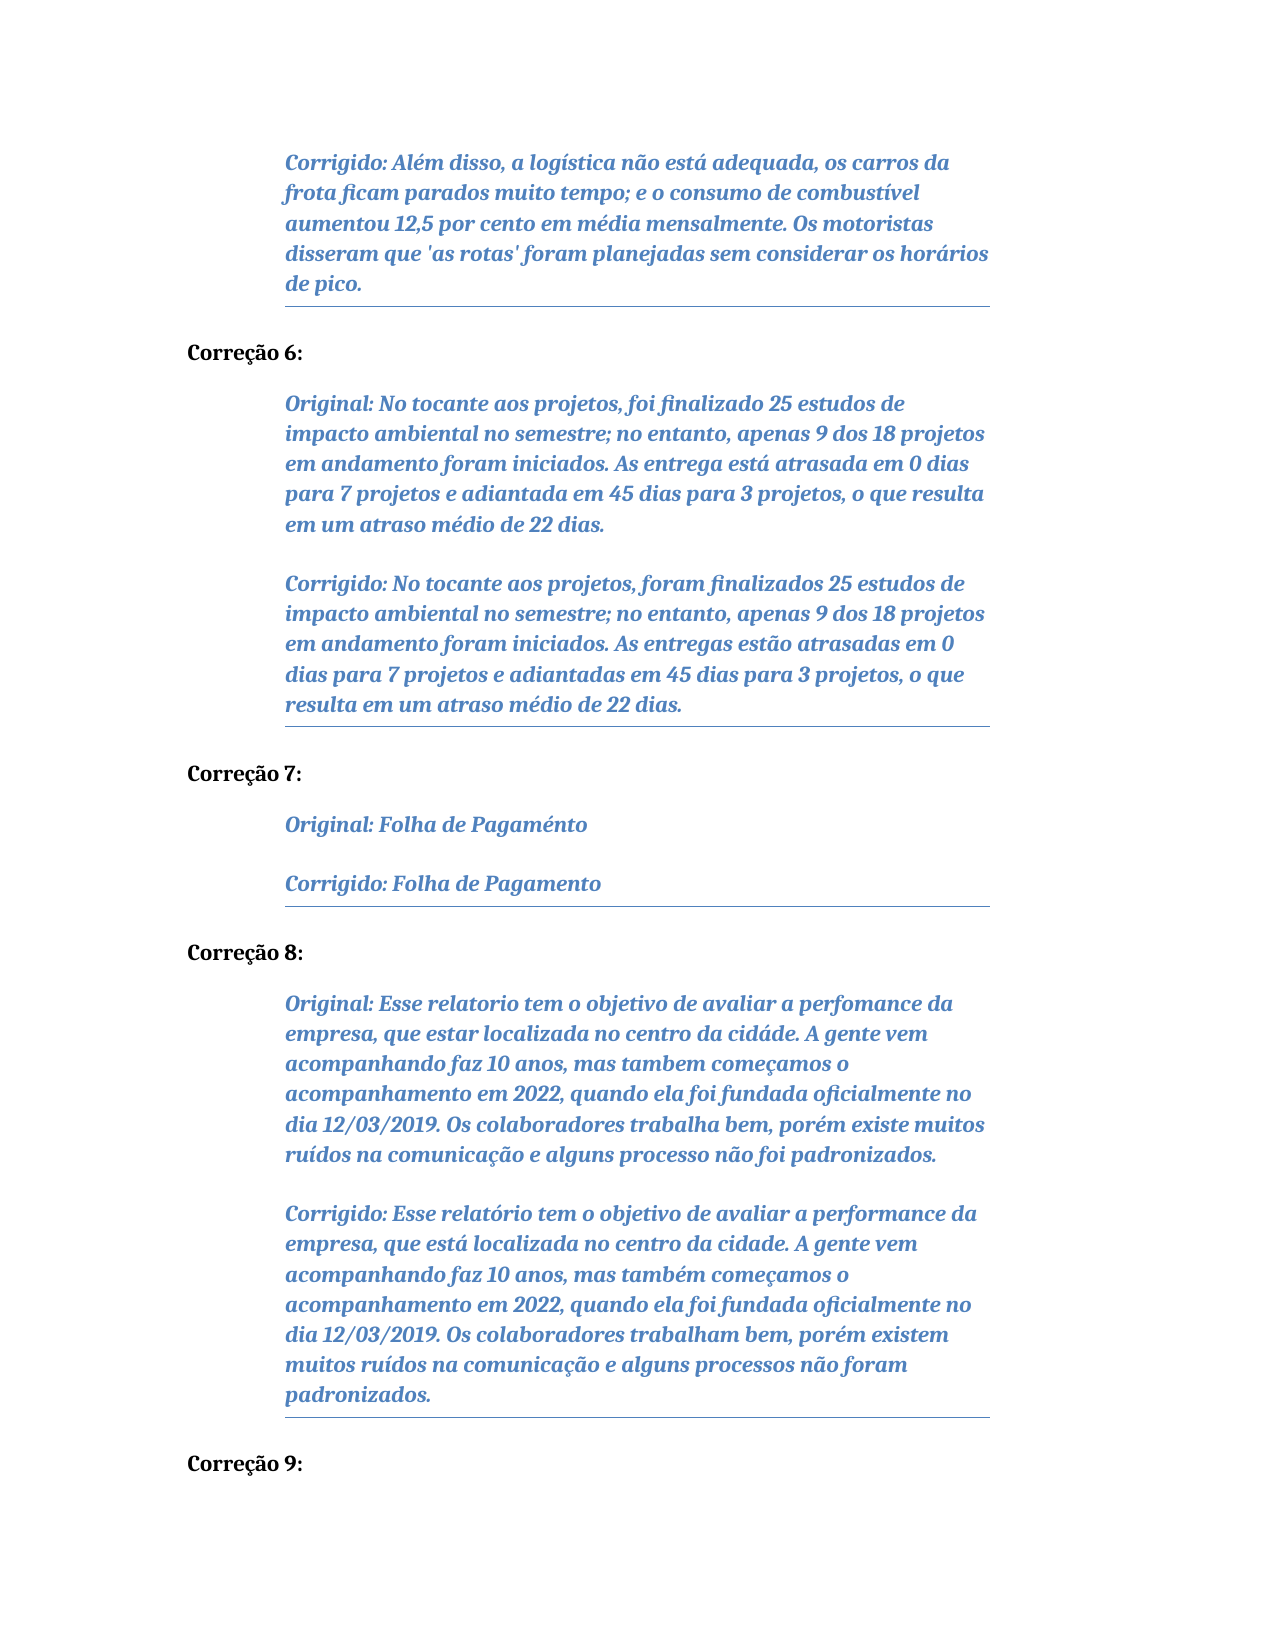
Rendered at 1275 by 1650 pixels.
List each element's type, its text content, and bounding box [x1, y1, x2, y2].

text Correção 8: [187, 939, 1087, 966]
text Original: Esse relatorio tem o objetivo de avaliar a perfomance da empresa, que estar localizada no centro da cidáde. A gente vem acompanhando faz 10 anos, mas tambem começamos o acompanhamento em 2022, quando ela foi fundada oficialmente no dia 12/03/2019. Os colaboradores trabalha bem, porém existe muitos ruídos na comunicação e alguns processo não foi padronizados. [285, 991, 990, 1168]
text Corrigido: No tocante aos projetos, foram finalizados 25 estudos de impacto ambiental no semestre; no entanto, apenas 9 dos 18 projetos em andamento foram iniciados. As entregas estão atrasadas em 0 dias para 7 projetos e adiantadas em 45 dias para 3 projetos, o que resulta em um atraso médio de 22 dias. [285, 571, 990, 726]
text Correção 7: [187, 760, 1087, 787]
text Corrigido: Folha de Pagamento [285, 871, 990, 906]
text Original: Folha de Pagaménto [285, 811, 990, 838]
text Correção 9: [187, 1451, 1087, 1477]
text Corrigido: Além disso, a logística não está adequada, os carros da frota ficam parados muito tempo; e o consumo de combustível aumentou 12,5 por cento em média mensalmente. Os motoristas disseram que 'as rotas' foram planejadas sem considerar os horários de pico. [285, 150, 990, 306]
text Corrigido: Esse relatório tem o objetivo de avaliar a performance da empresa, que está localizada no centro da cidade. A gente vem acompanhando faz 10 anos, mas também começamos o acompanhamento em 2022, quando ela foi fundada oficialmente no dia 12/03/2019. Os colaboradores trabalham bem, porém existem muitos ruídos na comunicação e alguns processos não foram padronizados. [285, 1201, 990, 1417]
text Original: No tocante aos projetos, foi finalizado 25 estudos de impacto ambiental no semestre; no entanto, apenas 9 dos 18 projetos em andamento foram iniciados. As entrega está atrasada em 0 dias para 7 projetos e adiantada em 45 dias para 3 projetos, o que resulta em um atraso médio de 22 dias. [285, 391, 990, 538]
text Correção 6: [187, 339, 1087, 366]
